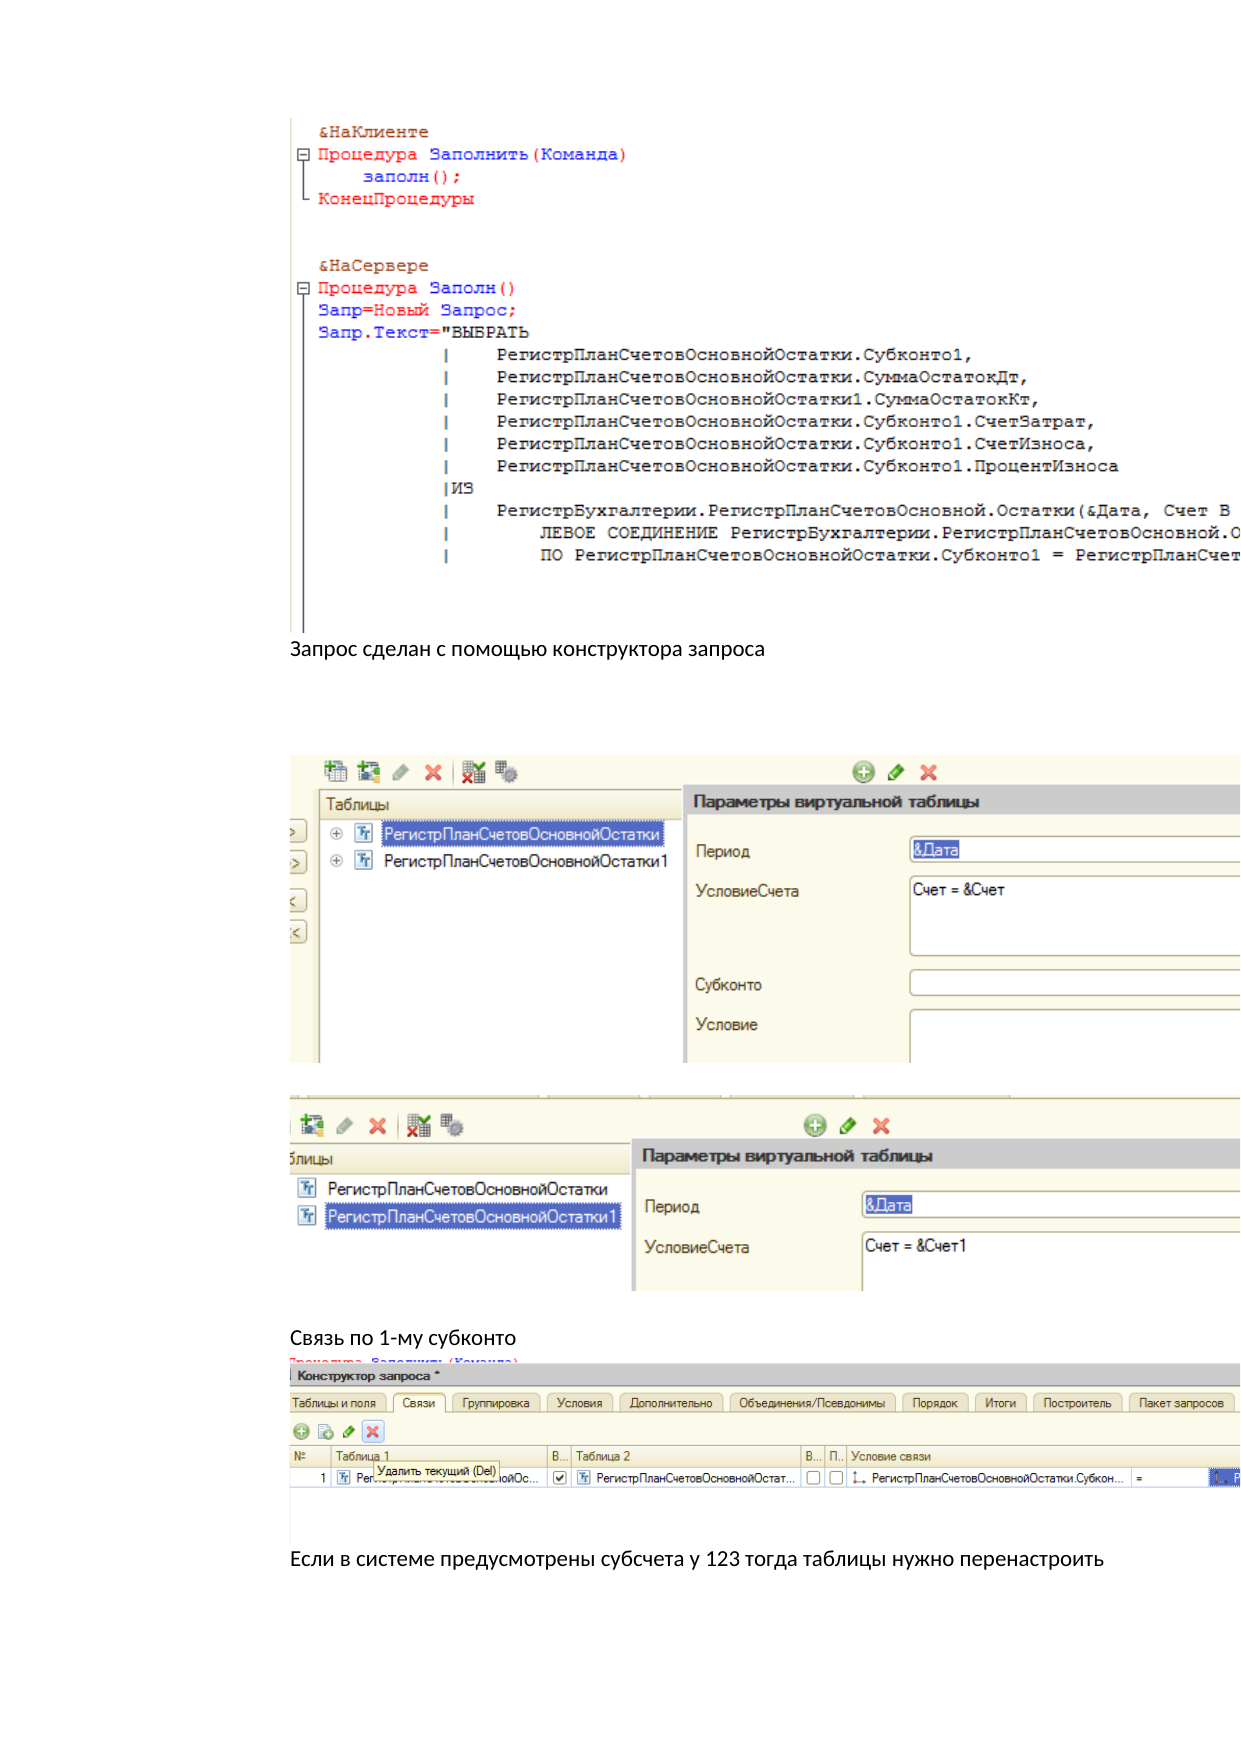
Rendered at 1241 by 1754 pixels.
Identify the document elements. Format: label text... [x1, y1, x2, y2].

picture [289, 755, 1241, 1063]
picture [289, 118, 1241, 633]
picture [289, 1353, 1241, 1543]
picture [289, 1095, 1241, 1291]
list Связь по 1-му субконто [290, 1323, 1152, 1351]
list Запрос сделан с помощью конструктора запроса [290, 634, 1152, 662]
list Если в системе предусмотрены субсчета у 123 тогда таблицы нужно перенастроить [290, 1544, 1152, 1573]
